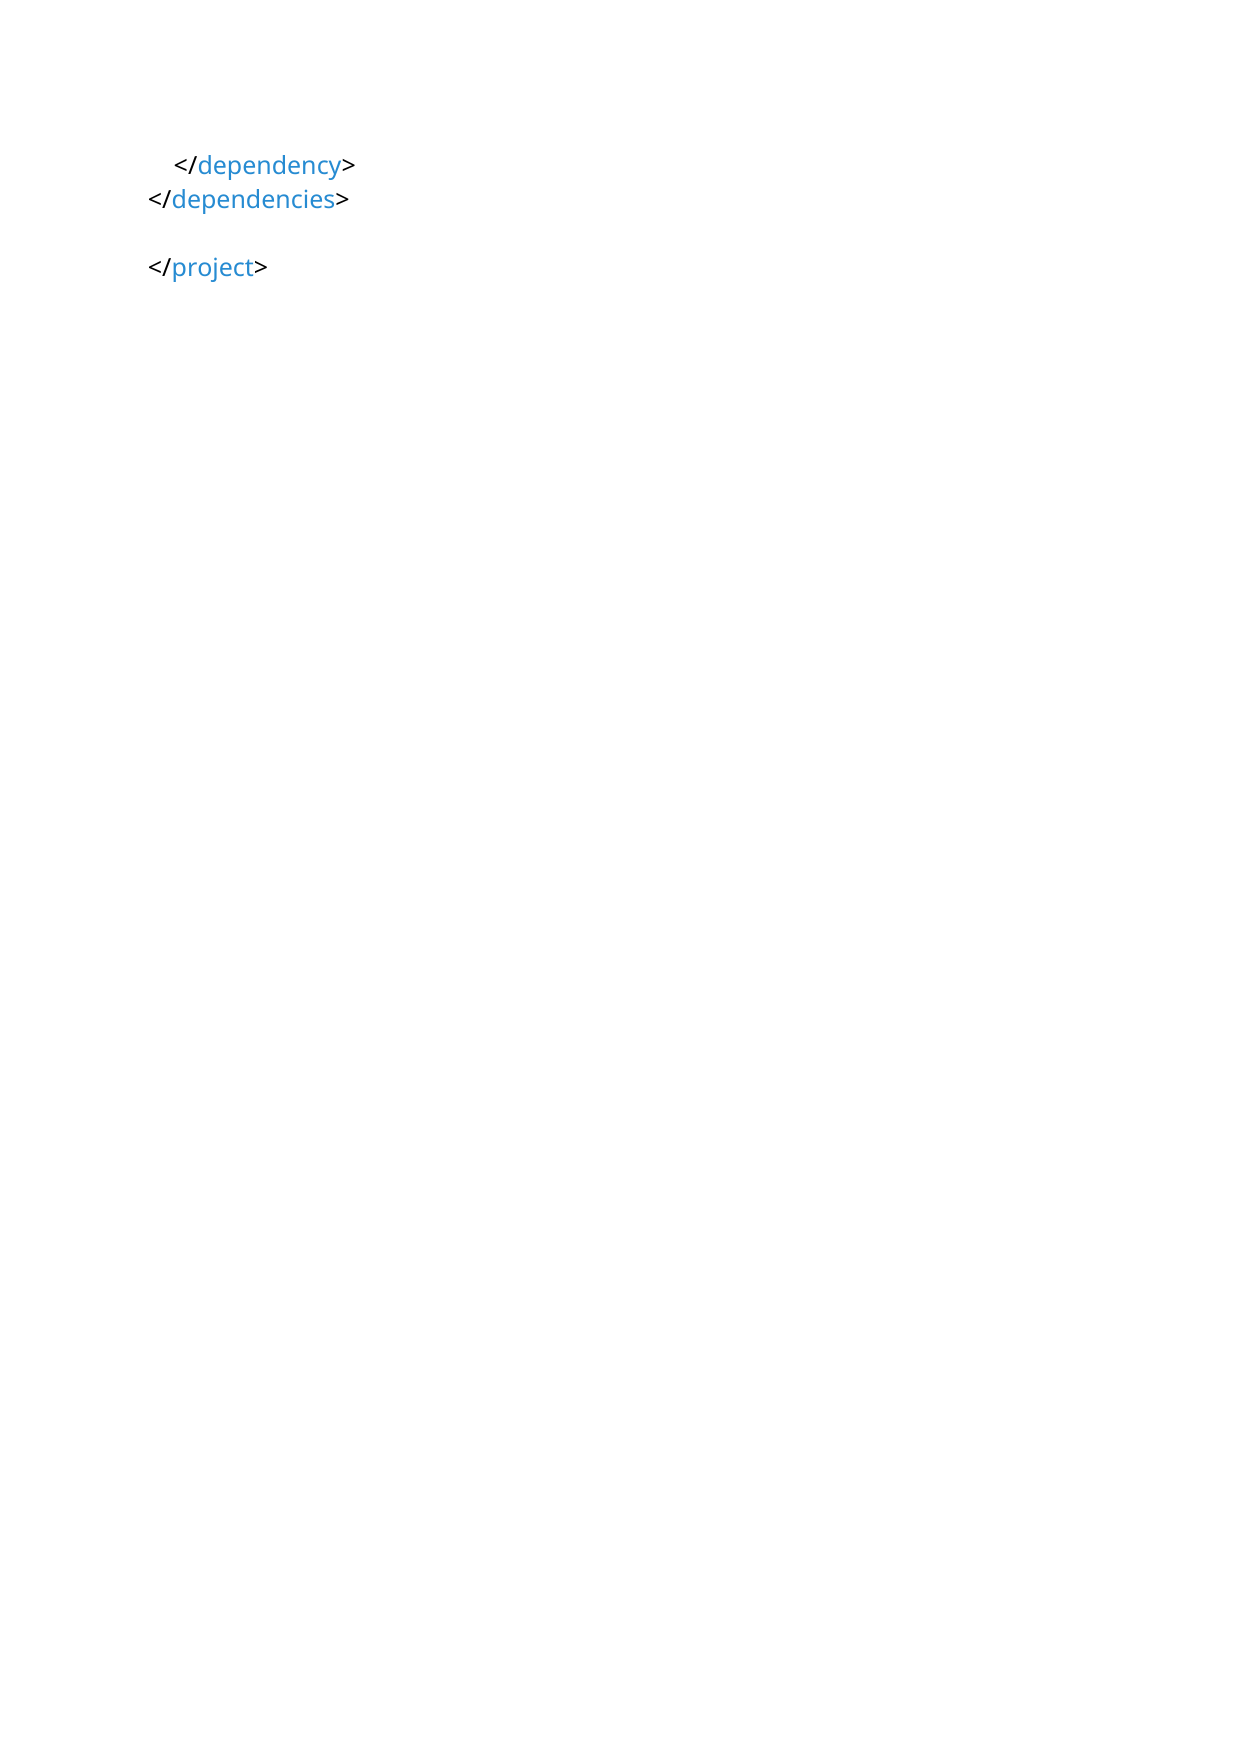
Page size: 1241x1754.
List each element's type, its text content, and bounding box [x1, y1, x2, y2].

text </project> [148, 250, 1092, 284]
text </dependency> [148, 148, 1092, 182]
text </dependencies> [148, 182, 1092, 216]
